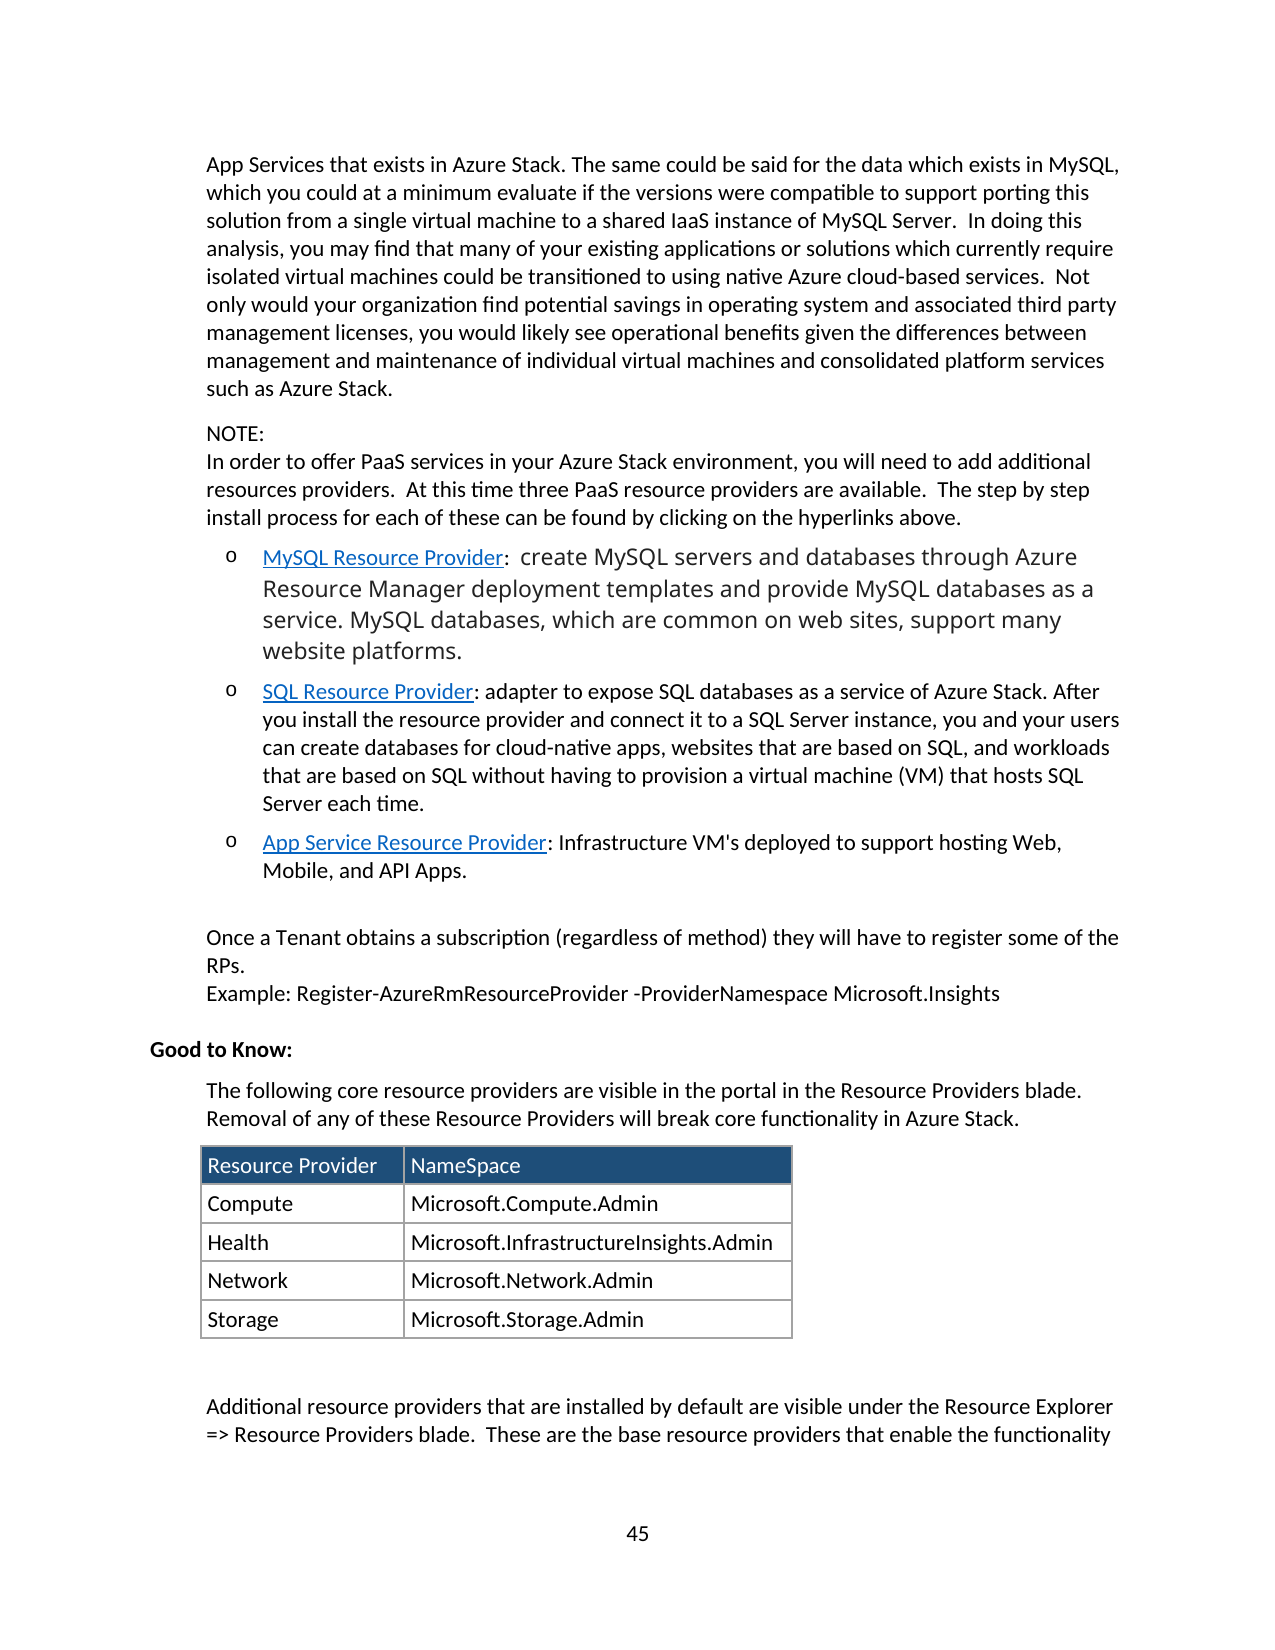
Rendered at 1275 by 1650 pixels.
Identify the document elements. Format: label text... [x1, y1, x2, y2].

table_cell Compute [202, 1185, 403, 1222]
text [206, 1392, 1125, 1448]
list SQL Resource Provider: adapter to expose SQL databases as a service of Azure Stack. After you install the resource provider and connect it to a SQL Server instance, you and your users can create databases for cloud-native apps, websites that are based on SQL, and workloads that are based on SQL without having to provision a virtual machine (VM) that hosts SQL Server each time. [225, 677, 1125, 817]
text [206, 150, 1125, 402]
text Example: Register-AzureRmResourceProvider -ProviderNamespace Microsoft.Insights [206, 979, 1125, 1008]
table_cell Storage [202, 1301, 403, 1337]
text NOTE: [206, 419, 1125, 447]
table_cell Microsoft.Storage.Admin [405, 1301, 791, 1337]
table_cell Health [202, 1224, 403, 1260]
text In order to offer PaaS services in your Azure Stack environment, you will need to add additional resources providers. At this time three PaaS resource providers are available. The step by step install process for each of these can be found by clicking on the hyperlinks above. [206, 447, 1125, 531]
table_cell Microsoft.Compute.Admin [405, 1185, 791, 1222]
table_header Resource Provider [202, 1147, 403, 1183]
table_cell Microsoft.Network.Admin [405, 1262, 791, 1298]
table_cell Microsoft.InfrastructureInsights.Admin [405, 1224, 791, 1260]
table_cell Network [202, 1262, 403, 1298]
list MySQL Resource Provider: create MySQL servers and databases through Azure Resource Manager deployment templates and provide MySQL databases as a service. MySQL databases, which are common on web sites, support many website platforms. [225, 541, 1125, 666]
list App Service Resource Provider: Infrastructure VM's deployed to support hosting Web, Mobile, and API Apps. [225, 828, 1125, 884]
text Good to Know: [150, 1036, 1125, 1064]
text Once a Tenant obtains a subscription (regardless of method) they will have to register some of the RPs. [206, 923, 1125, 979]
text The following core resource providers are visible in the portal in the Resource Providers blade. Removal of any of these Resource Providers will break core functionality in Azure Stack. [206, 1076, 1125, 1132]
table_header NameSpace [405, 1147, 791, 1183]
